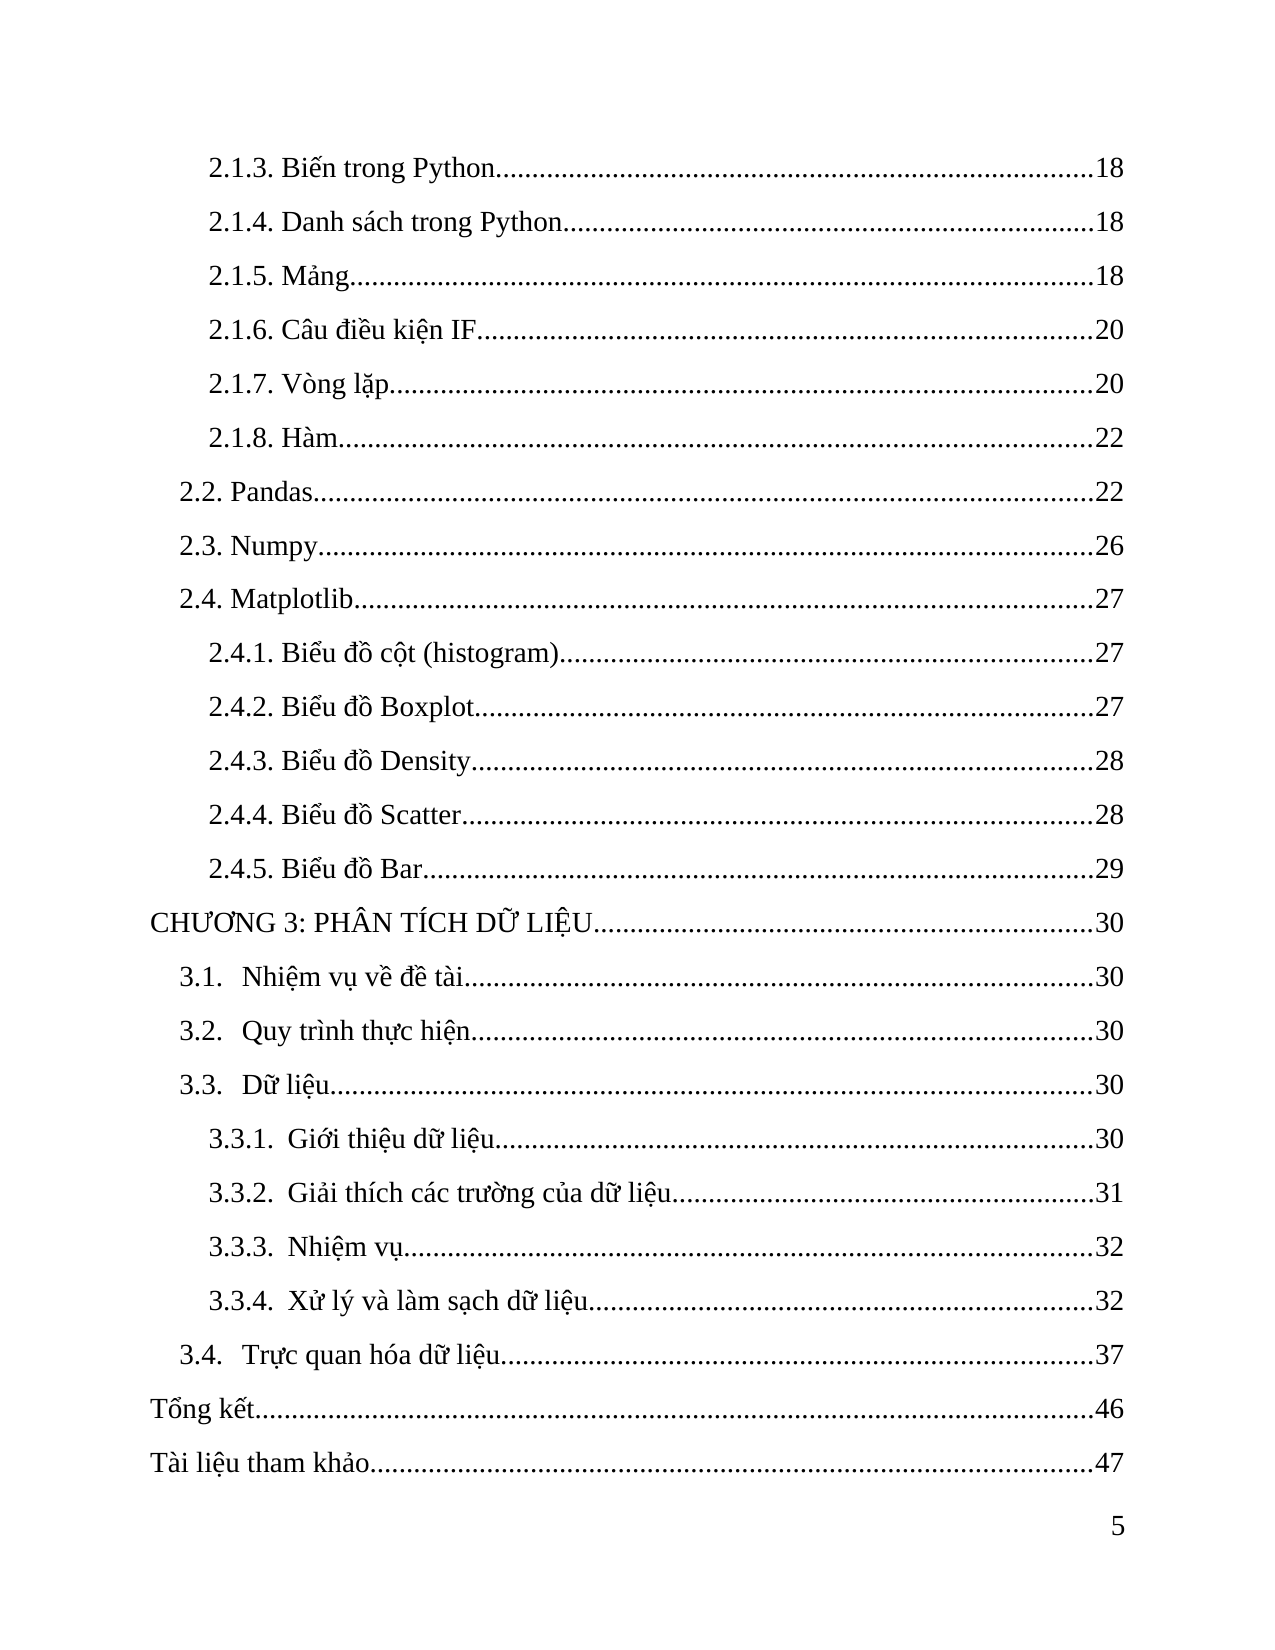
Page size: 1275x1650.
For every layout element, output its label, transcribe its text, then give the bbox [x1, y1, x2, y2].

text 3.3.4. Xử lý và làm sạch dữ liệu 32 [208, 1283, 1125, 1317]
text Tài liệu tham khảo 47 [150, 1445, 1125, 1478]
text 2.1.3. Biến trong Python 18 [208, 150, 1125, 183]
text CHƯƠNG 3: PHÂN TÍCH DỮ LIỆU 30 [150, 905, 1125, 939]
text 3.3.1. Giới thiệu dữ liệu 30 [208, 1121, 1125, 1155]
text 2.4. Matplotlib 27 [179, 582, 1125, 615]
text 2.4.4. Biểu đồ Scatter 28 [208, 797, 1125, 831]
text 3.3. Dữ liệu 30 [179, 1067, 1125, 1101]
text 2.4.1. Biểu đồ cột (histogram) 27 [208, 636, 1125, 669]
text 3.1. Nhiệm vụ về đề tài 30 [179, 959, 1125, 993]
text 3.4. Trực quan hóa dữ liệu 37 [179, 1337, 1125, 1371]
text 3.2. Quy trình thực hiện 30 [179, 1013, 1125, 1047]
text 2.4.3. Biểu đồ Density 28 [208, 743, 1125, 777]
text 2.4.2. Biểu đồ Boxplot 27 [208, 689, 1125, 723]
text 2.2. Pandas 22 [179, 474, 1125, 507]
text 2.1.8. Hàm 22 [208, 420, 1125, 453]
text 2.1.5. Mảng 18 [208, 258, 1125, 291]
text 2.1.4. Danh sách trong Python 18 [208, 204, 1125, 237]
text 3.3.2. Giải thích các trường của dữ liệu 31 [208, 1175, 1125, 1209]
text Tổng kết 46 [150, 1391, 1125, 1424]
text 2.3. Numpy 26 [179, 528, 1125, 561]
text 2.1.7. Vòng lặp 20 [208, 366, 1125, 399]
text 3.3.3. Nhiệm vụ 32 [208, 1229, 1125, 1263]
text 2.4.5. Biểu đồ Bar 29 [208, 851, 1125, 885]
text 2.1.6. Câu điều kiện IF 20 [208, 312, 1125, 345]
